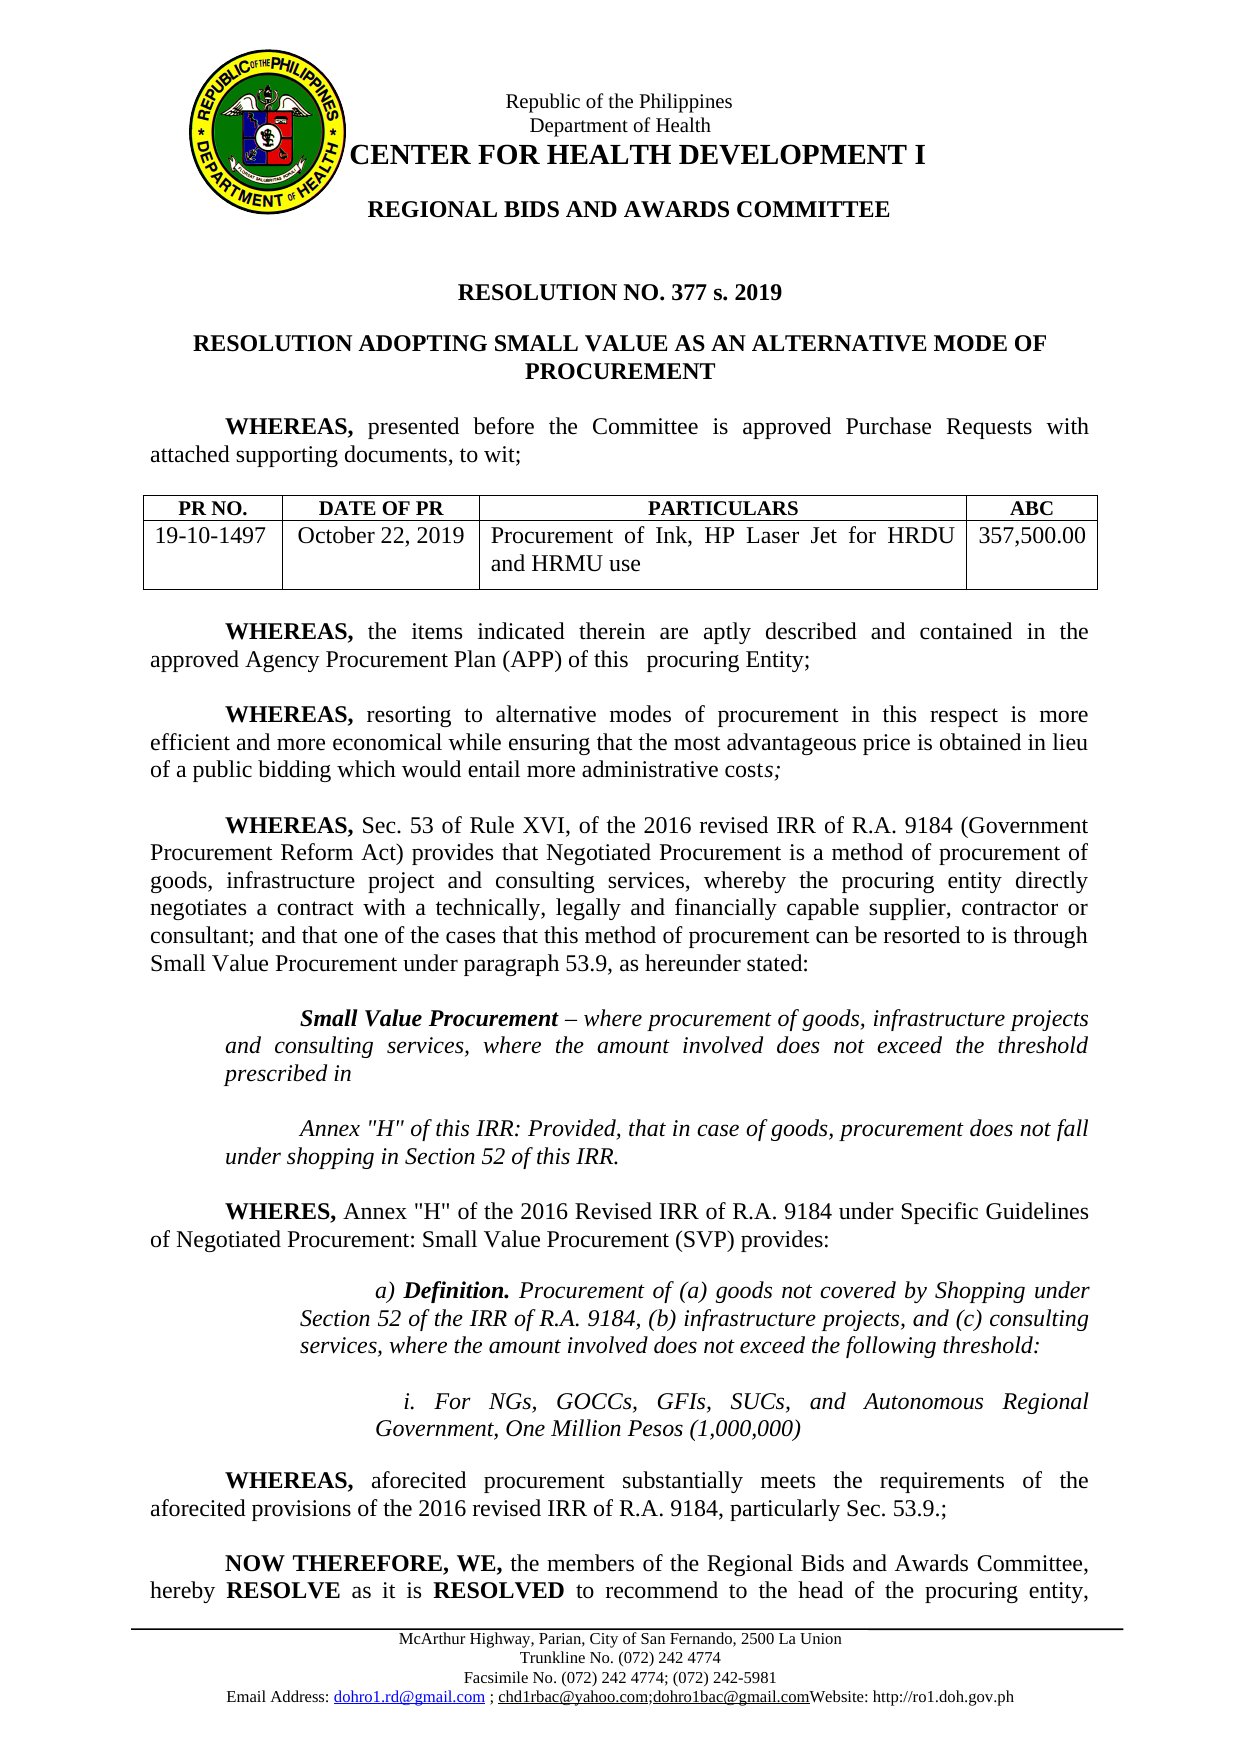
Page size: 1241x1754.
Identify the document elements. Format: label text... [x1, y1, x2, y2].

text WHEREAS, the items indicated therein are aptly described and contained in the approved Agency Procurement Plan (APP) of this procuring Entity; [150, 617, 1090, 673]
table_cell October 22, 2019 [283, 521, 479, 589]
text Annex "H" of this IRR: Provided, that in case of goods, procurement does not fall under shopping in Section 52 of this IRR. [225, 1114, 1090, 1169]
table_header DATE OF PR [283, 496, 479, 520]
text Small Value Procurement – where procurement of goods, infrastructure projects and consulting services, where the amount involved does not exceed the threshold prescribed in [225, 1004, 1090, 1087]
table_header ABC [967, 496, 1097, 520]
text WHERES, Annex "H" of the 2016 Revised IRR of R.A. 9184 under Specific Guidelines of Negotiated Procurement: Small Value Procurement (SVP) provides: [150, 1197, 1090, 1252]
text WHEREAS, resorting to alternative modes of procurement in this respect is more efficient and more economical while ensuring that the most advantageous price is obtained in lieu of a public bidding which would entail more administrative costs; [150, 700, 1090, 783]
text RESOLUTION NO. 377 s. 2019 [150, 278, 1090, 305]
text WHEREAS, Sec. 53 of Rule XVI, of the 2016 revised IRR of R.A. 9184 (Government Procurement Reform Act) provides that Negotiated Procurement is a method of procurement of goods, infrastructure project and consulting services, whereby the procuring entity directly negotiates a contract with a technically, legally and financially capable supplier, contractor or consultant; and that one of the cases that this method of procurement can be resorted to is through Small Value Procurement under paragraph 53.9, as hereunder stated: [150, 811, 1090, 976]
text WHEREAS, aforecited procurement substantially meets the requirements of the aforecited provisions of the 2016 revised IRR of R.A. 9184, particularly Sec. 53.9.; [150, 1466, 1090, 1521]
table_cell Procurement of Ink, HP Laser Jet for HRDU and HRMU use [480, 521, 966, 589]
text REGIONAL BIDS AND AWARDS COMMITTEE [150, 195, 1090, 222]
table_header PARTICULARS [480, 496, 966, 520]
text a) Definition. Procurement of (a) goods not covered by Shopping under Section 52 of the IRR of R.A. 9184, (b) infrastructure projects, and (c) consulting services, where the amount involved does not exceed the following threshold: [300, 1276, 1090, 1359]
text RESOLUTION ADOPTING SMALL VALUE AS AN ALTERNATIVE MODE OF PROCUREMENT [150, 329, 1090, 384]
table_cell 357,500.00 [967, 521, 1097, 589]
table_header PR NO. [144, 496, 282, 520]
table_cell 19-10-1497 [144, 521, 282, 589]
text WHEREAS, presented before the Committee is approved Purchase Requests with attached supporting documents, to wit; [150, 412, 1090, 467]
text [150, 1549, 1090, 1604]
text i. For NGs, GOCCs, GFIs, SUCs, and Autonomous Regional Government, One Million Pesos (1,000,000) [375, 1387, 1090, 1442]
